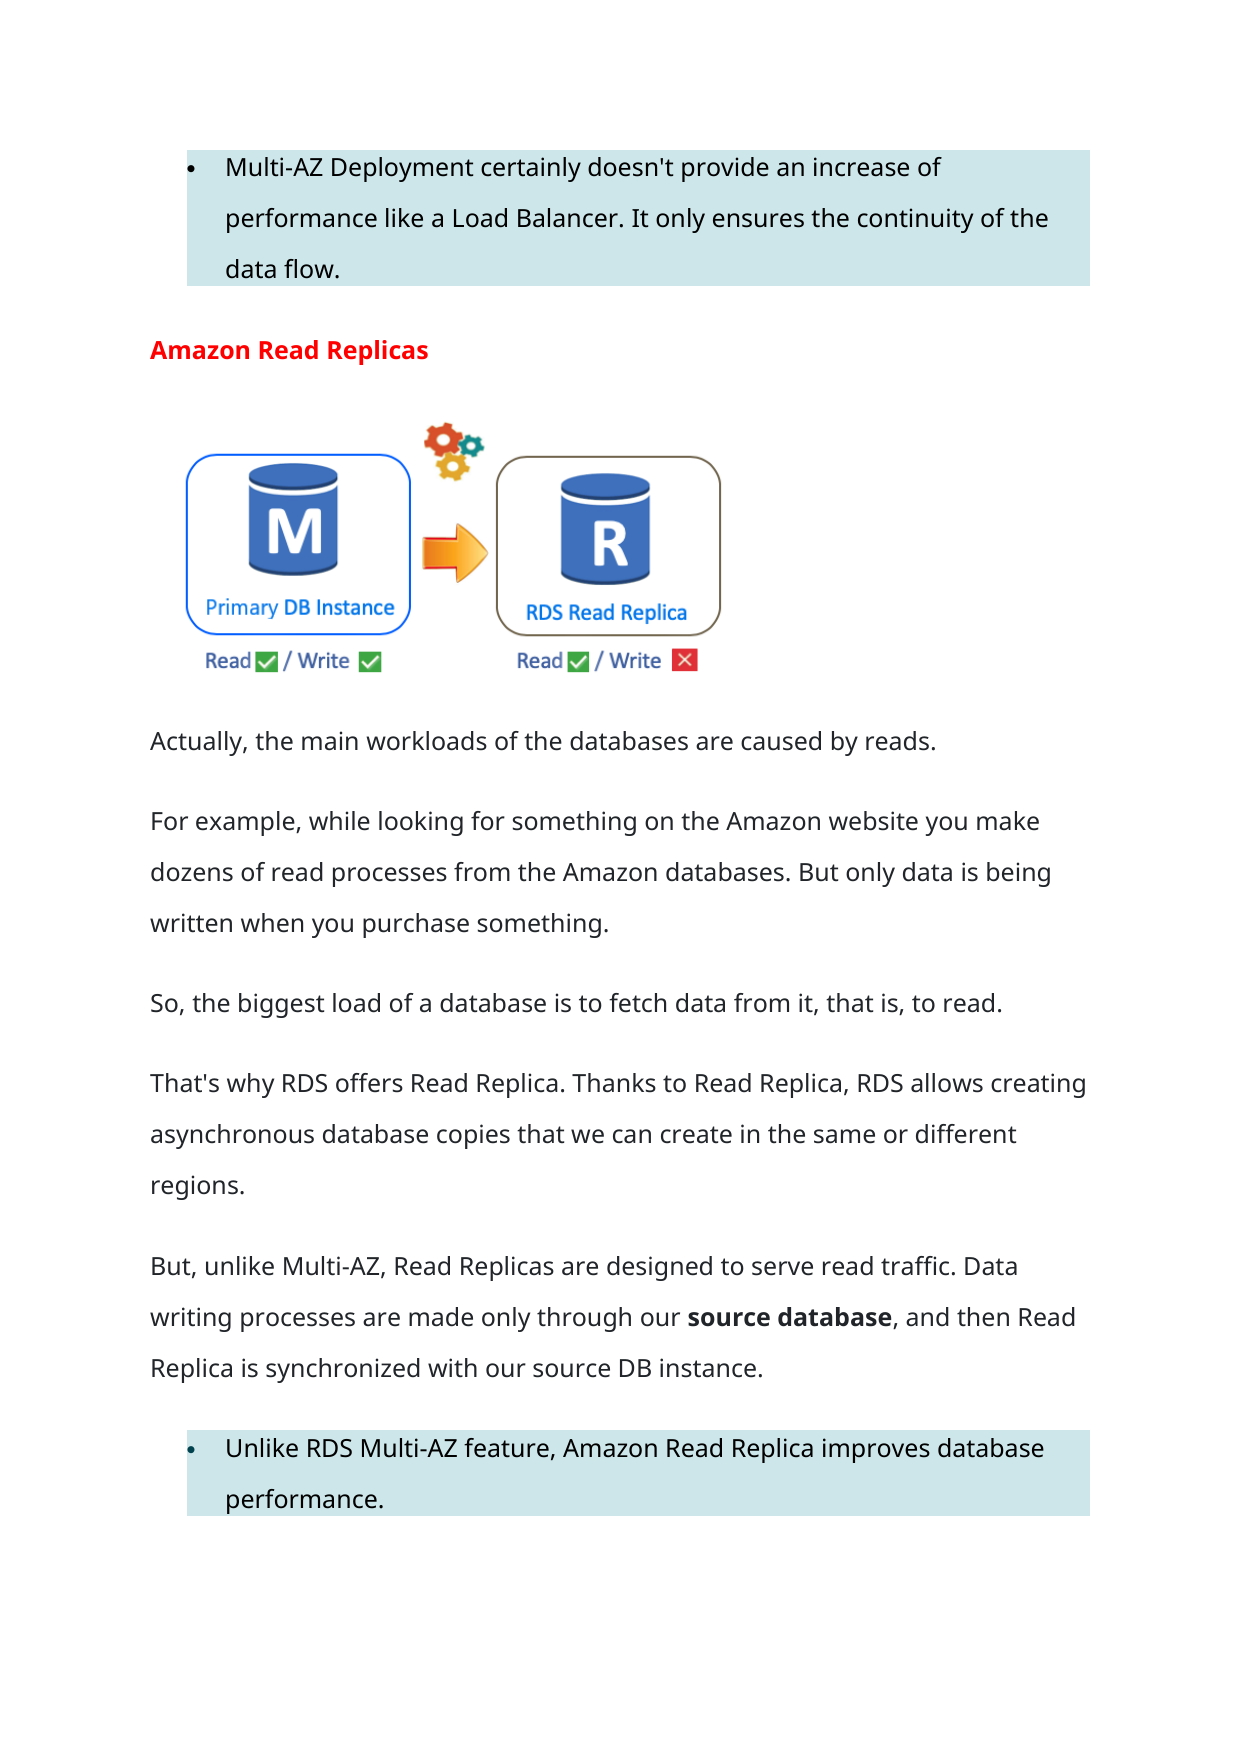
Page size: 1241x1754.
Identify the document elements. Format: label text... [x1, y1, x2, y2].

text Actually, the main workloads of the databases are caused by reads. [150, 723, 1090, 757]
picture [150, 383, 759, 705]
text For example, while looking for something on the Amazon website you make dozens of read processes from the Amazon databases. But only data is being written when you purchase something. [150, 803, 1090, 939]
list Multi-AZ Deployment certainly doesn't provide an increase of performance like a Load Balancer. It only ensures the continuity of the data flow. [187, 150, 1090, 286]
text But, unlike Multi-AZ, Read Replicas are designed to serve read traffic. Data writing processes are made only through our source database, and then Read Replica is synchronized with our source DB instance. [150, 1248, 1090, 1384]
text That's why RDS offers Read Replica. Thanks to Read Replica, RDS allows creating asynchronous database copies that we can create in the same or different regions. [150, 1066, 1090, 1202]
text So, the biggest load of a database is to fetch data from it, that is, to read. [150, 986, 1090, 1020]
list Unlike RDS Multi-AZ feature, Amazon Read Replica improves database performance. [187, 1430, 1090, 1516]
subtitle Amazon Read Replicas [150, 332, 1090, 366]
